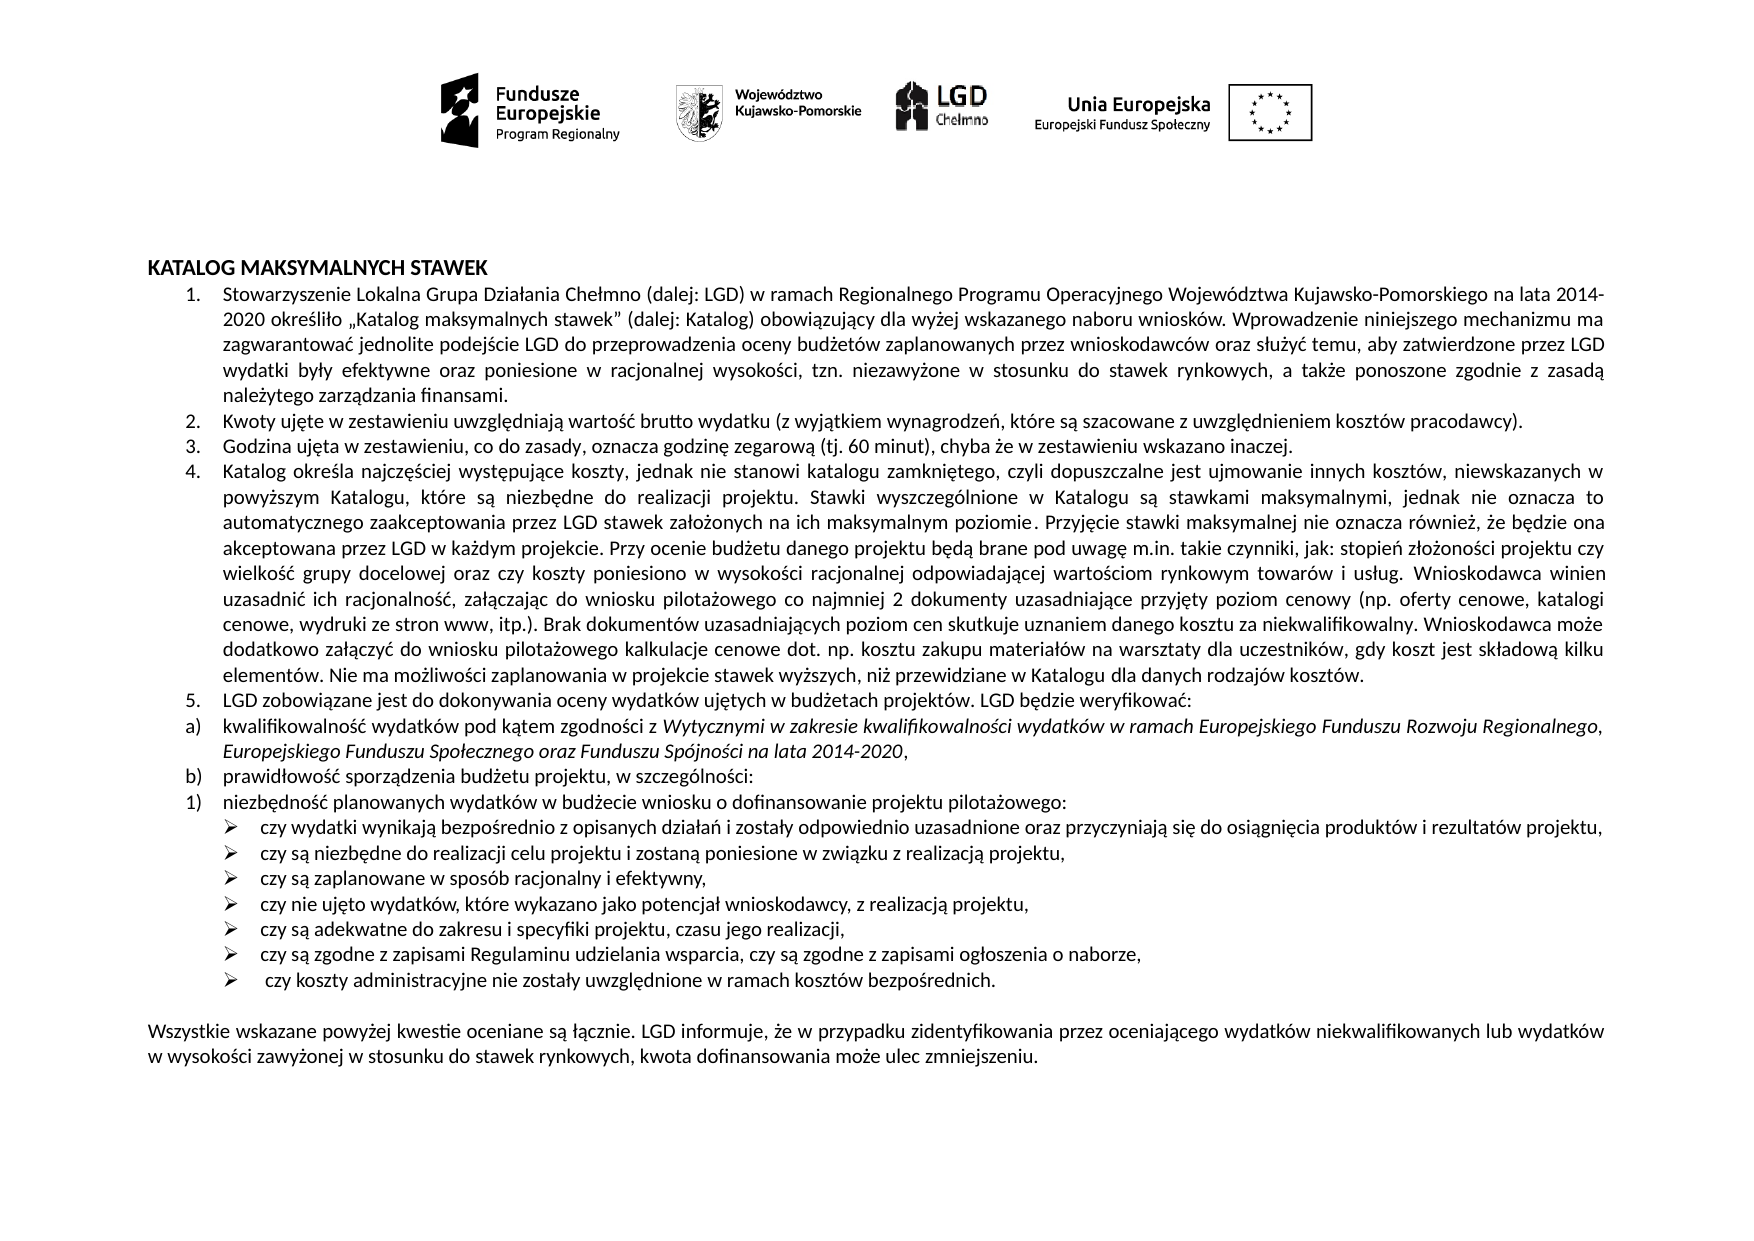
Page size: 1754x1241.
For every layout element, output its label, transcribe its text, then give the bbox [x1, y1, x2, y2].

list Stowarzyszenie Lokalna Grupa Działania Chełmno (dalej: LGD) w ramach Regionalnego Programu Operacyjnego Województwa Kujawsko-Pomorskiego na lata 2014-2020 określiło „Katalog maksymalnych stawek” (dalej: Katalog) obowiązujący dla wyżej wskazanego naboru wniosków. Wprowadzenie niniejszego mechanizmu ma zagwarantować jednolite podejście LGD do przeprowadzenia oceny budżetów zaplanowanych przez wnioskodawców oraz służyć temu, aby zatwierdzone przez LGD wydatki były efektywne oraz poniesione w racjonalnej wysokości, tzn. niezawyżone w stosunku do stawek rynkowych, a także ponoszone zgodnie z zasadą należytego zarządzania finansami. [185, 281, 1606, 408]
list Godzina ujęta w zestawieniu, co do zasady, oznacza godzinę zegarową (tj. 60 minut), chyba że w zestawieniu wskazano inaczej. [185, 433, 1606, 459]
picture [422, 54, 1332, 168]
list kwalifikowalność wydatków pod kątem zgodności z Wytycznymi w zakresie kwalifikowalności wydatków w ramach Europejskiego Funduszu Rozwoju Regionalnego, Europejskiego Funduszu Społecznego oraz Funduszu Spójności na lata 2014-2020, [185, 713, 1606, 764]
list czy nie ujęto wydatków, które wykazano jako potencjał wnioskodawcy, z realizacją projektu, [223, 891, 1606, 916]
list czy koszty administracyjne nie zostały uwzględnione w ramach kosztów bezpośrednich. [223, 967, 1606, 992]
list prawidłowość sporządzenia budżetu projektu, w szczególności: [185, 764, 1606, 789]
list Kwoty ujęte w zestawieniu uwzględniają wartość brutto wydatku (z wyjątkiem wynagrodzeń, które są szacowane z uwzględnieniem kosztów pracodawcy). [185, 408, 1606, 433]
list Katalog określa najczęściej występujące koszty, jednak nie stanowi katalogu zamkniętego, czyli dopuszczalne jest ujmowanie innych kosztów, niewskazanych w powyższym Katalogu, które są niezbędne do realizacji projektu. Stawki wyszczególnione w Katalogu są stawkami maksymalnymi, jednak nie oznacza to automatycznego zaakceptowania przez LGD stawek założonych na ich maksymalnym poziomie. Przyjęcie stawki maksymalnej nie oznacza również, że będzie ona akceptowana przez LGD w każdym projekcie. Przy ocenie budżetu danego projektu będą brane pod uwagę m.in. takie czynniki, jak: stopień złożoności projektu czy wielkość grupy docelowej oraz czy koszty poniesiono w wysokości racjonalnej odpowiadającej wartościom rynkowym towarów i usług. Wnioskodawca winien uzasadnić ich racjonalność, załączając do wniosku pilotażowego co najmniej 2 dokumenty uzasadniające przyjęty poziom cenowy (np. oferty cenowe, katalogi cenowe, wydruki ze stron www, itp.). Brak dokumentów uzasadniających poziom cen skutkuje uznaniem danego kosztu za niekwalifikowalny. Wnioskodawca może dodatkowo załączyć do wniosku pilotażowego kalkulacje cenowe dot. np. kosztu zakupu materiałów na warsztaty dla uczestników, gdy koszt jest składową kilku elementów. Nie ma możliwości zaplanowania w projekcie stawek wyższych, niż przewidziane w Katalogu dla danych rodzajów kosztów. [185, 459, 1606, 687]
text KATALOG MAKSYMALNYCH STAWEK [148, 253, 1606, 281]
list czy wydatki wynikają bezpośrednio z opisanych działań i zostały odpowiednio uzasadnione oraz przyczyniają się do osiągnięcia produktów i rezultatów projektu, [223, 814, 1606, 840]
list LGD zobowiązane jest do dokonywania oceny wydatków ujętych w budżetach projektów. LGD będzie weryfikować: [185, 687, 1606, 713]
list czy są adekwatne do zakresu i specyfiki projektu, czasu jego realizacji, [223, 916, 1606, 942]
list czy są zaplanowane w sposób racjonalny i efektywny, [223, 865, 1606, 891]
text Wszystkie wskazane powyżej kwestie oceniane są łącznie. LGD informuje, że w przypadku zidentyfikowania przez oceniającego wydatków niekwalifikowanych lub wydatków w wysokości zawyżonej w stosunku do stawek rynkowych, kwota dofinansowania może ulec zmniejszeniu. [148, 1018, 1606, 1069]
list czy są niezbędne do realizacji celu projektu i zostaną poniesione w związku z realizacją projektu, [223, 840, 1606, 865]
list niezbędność planowanych wydatków w budżecie wniosku o dofinansowanie projektu pilotażowego: [185, 789, 1606, 814]
list czy są zgodne z zapisami Regulaminu udzielania wsparcia, czy są zgodne z zapisami ogłoszenia o naborze, [223, 942, 1606, 967]
